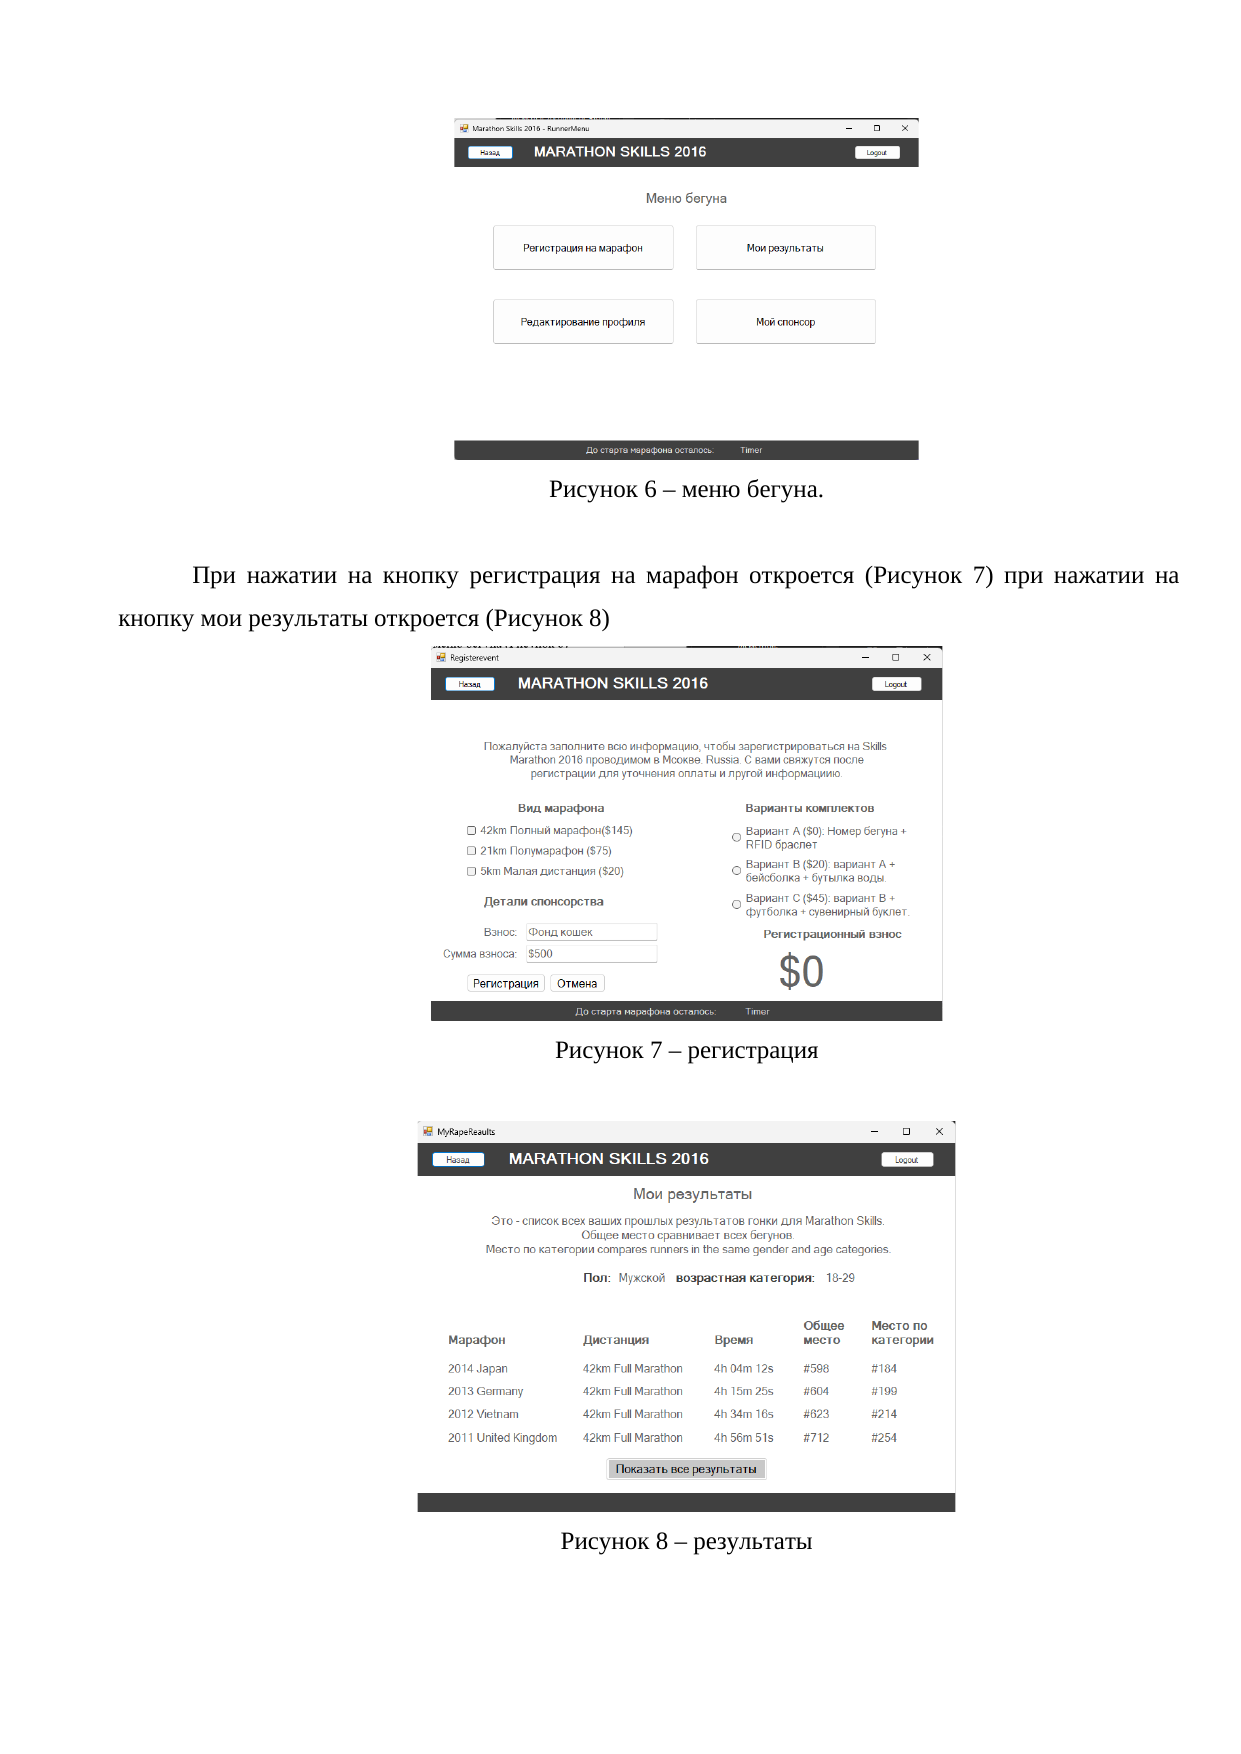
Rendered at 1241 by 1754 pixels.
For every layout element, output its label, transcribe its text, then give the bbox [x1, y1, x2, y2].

text При нажатии на кнопку регистрация на марафон откроется (Рисунок 7) при нажатии на кнопку мои результаты откроется (Рисунок 8) [118, 560, 1181, 632]
text Рисунок 7 – регистрация [118, 1035, 1181, 1064]
picture [454, 118, 919, 460]
picture [417, 1121, 956, 1512]
text Рисунок 8 – результаты [118, 1526, 1181, 1554]
text Рисунок 6 – меню бегуна. [118, 474, 1181, 503]
picture [431, 646, 943, 1021]
